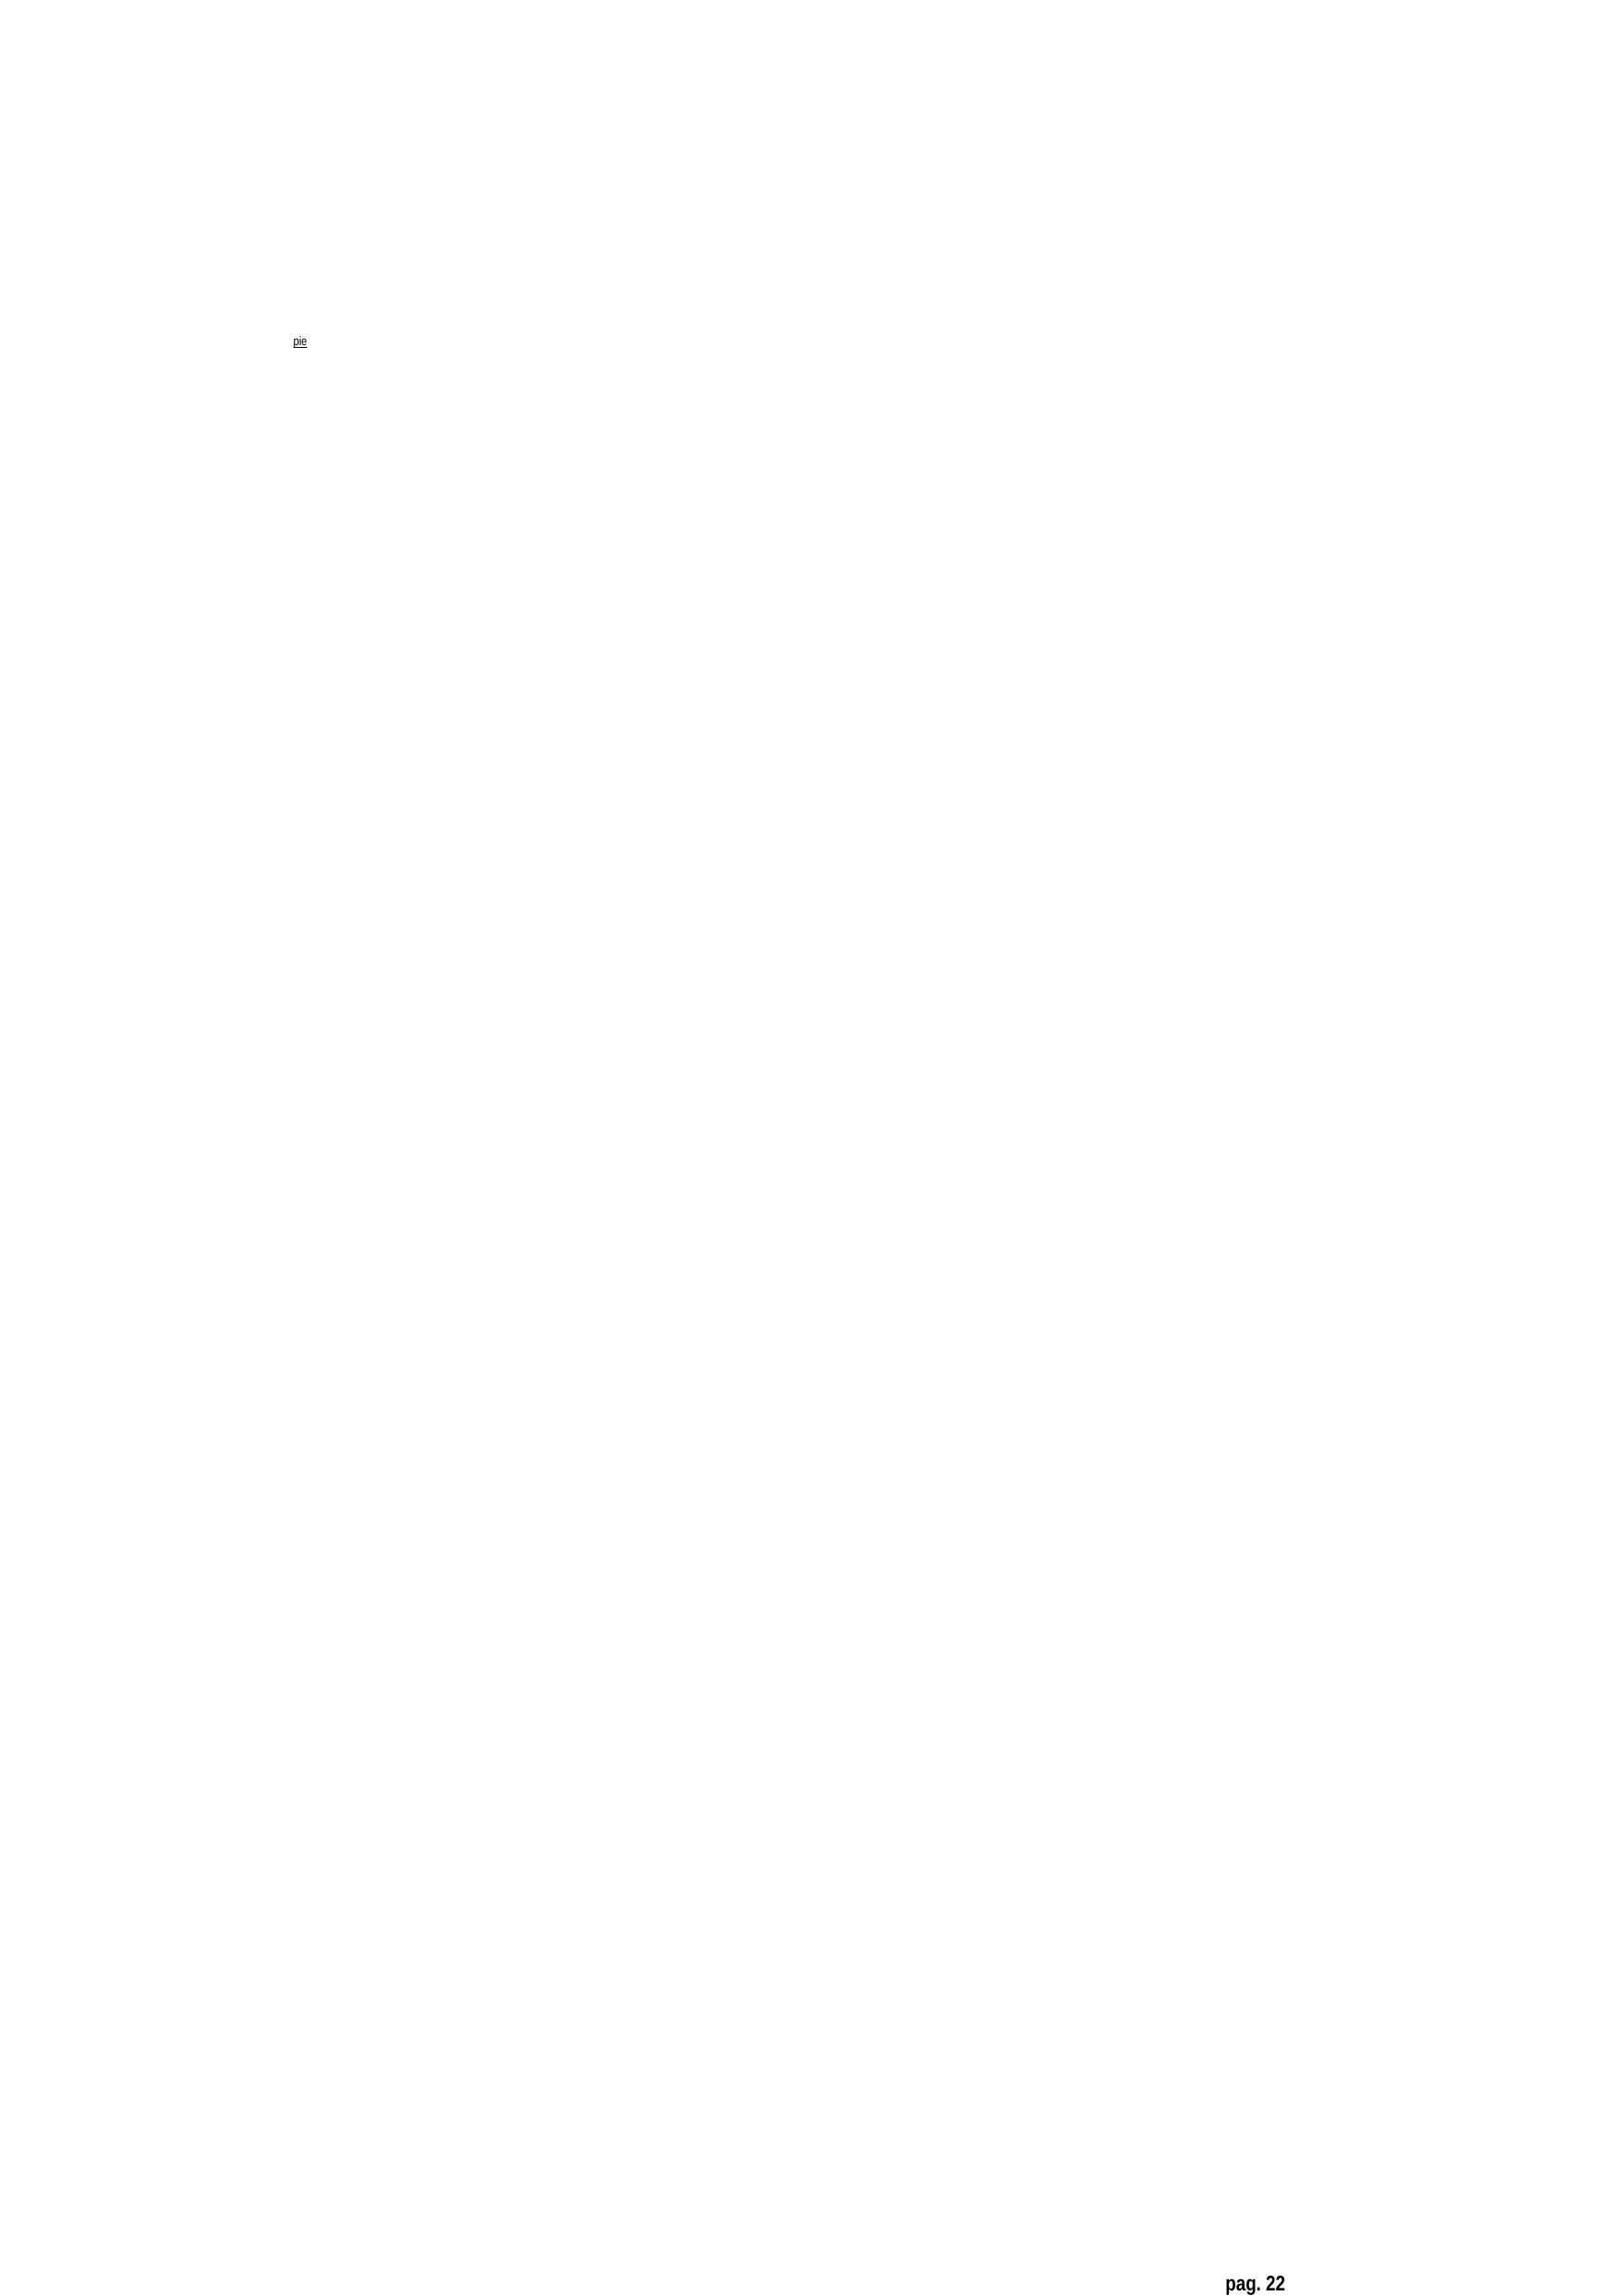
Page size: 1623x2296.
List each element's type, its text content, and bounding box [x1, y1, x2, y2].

text pie [293, 336, 1365, 349]
